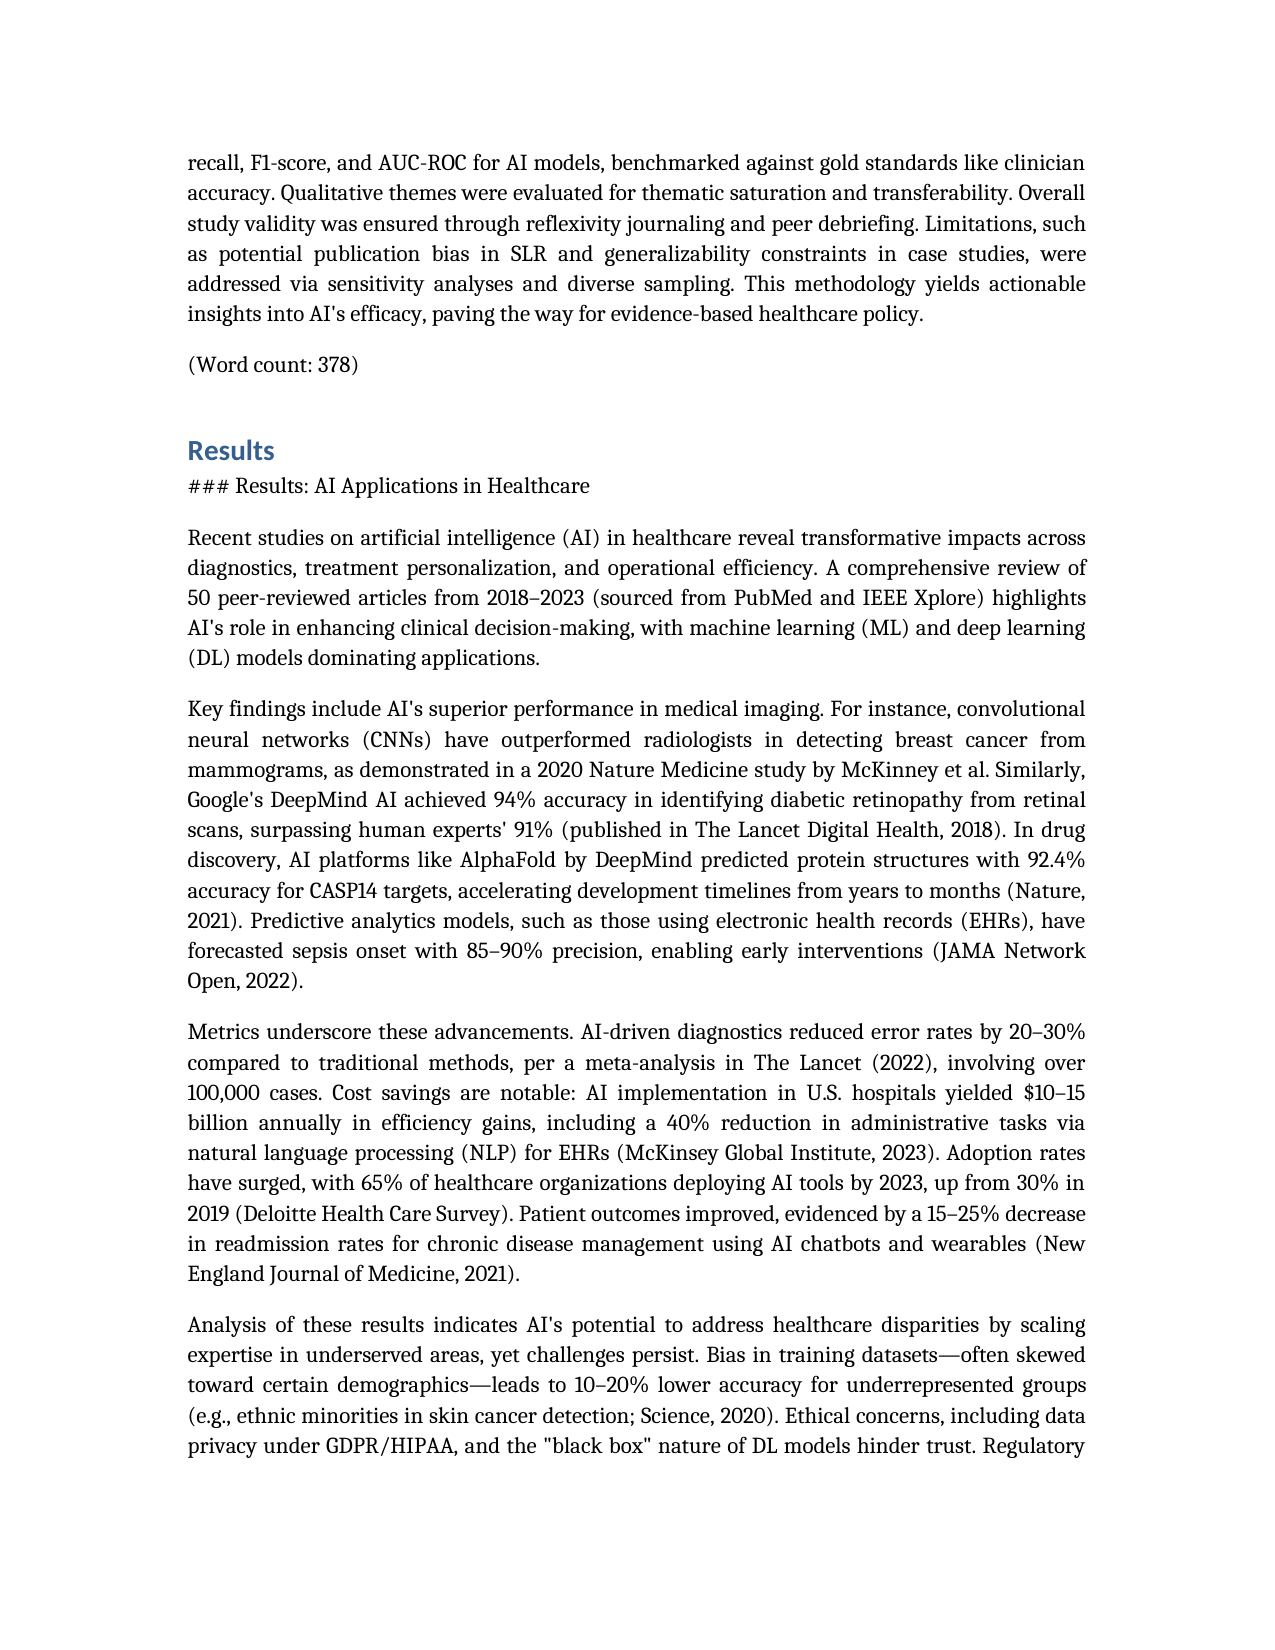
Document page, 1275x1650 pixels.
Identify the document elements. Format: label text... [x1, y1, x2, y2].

text (Word count: 378) [187, 352, 1087, 378]
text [187, 150, 1087, 327]
text Metrics underscore these advancements. AI-driven diagnostics reduced error rates by 20–30% compared to traditional methods, per a meta-analysis in The Lancet (2022), involving over 100,000 cases. Cost savings are notable: AI implementation in U.S. hospitals yielded $10–15 billion annually in efficiency gains, including a 40% reduction in administrative tasks via natural language processing (NLP) for EHRs (McKinsey Global Institute, 2023). Adoption rates have surged, with 65% of healthcare organizations deploying AI tools by 2023, up from 30% in 2019 (Deloitte Health Care Survey). Patient outcomes improved, evidenced by a 15–25% decrease in readmission rates for chronic disease management using AI chatbots and wearables (New England Journal of Medicine, 2021). [187, 1019, 1087, 1287]
text ### Results: AI Applications in Healthcare [187, 473, 1087, 499]
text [187, 1312, 1087, 1459]
text Recent studies on artificial intelligence (AI) in healthcare reveal transformative impacts across diagnostics, treatment personalization, and operational efficiency. A comprehensive review of 50 peer-reviewed articles from 2018–2023 (sourced from PubMed and IEEE Xplore) highlights AI's role in enhancing clinical decision-making, with machine learning (ML) and deep learning (DL) models dominating applications. [187, 524, 1087, 671]
subtitle Results [187, 432, 1087, 468]
text Key findings include AI's superior performance in medical imaging. For instance, convolutional neural networks (CNNs) have outperformed radiologists in detecting breast cancer from mammograms, as demonstrated in a 2020 Nature Medicine study by McKinney et al. Similarly, Google's DeepMind AI achieved 94% accuracy in identifying diabetic retinopathy from retinal scans, surpassing human experts' 91% (published in The Lancet Digital Health, 2018). In drug discovery, AI platforms like AlphaFold by DeepMind predicted protein structures with 92.4% accuracy for CASP14 targets, accelerating development timelines from years to months (Nature, 2021). Predictive analytics models, such as those using electronic health records (EHRs), have forecasted sepsis onset with 85–90% precision, enabling early interventions (JAMA Network Open, 2022). [187, 696, 1087, 994]
